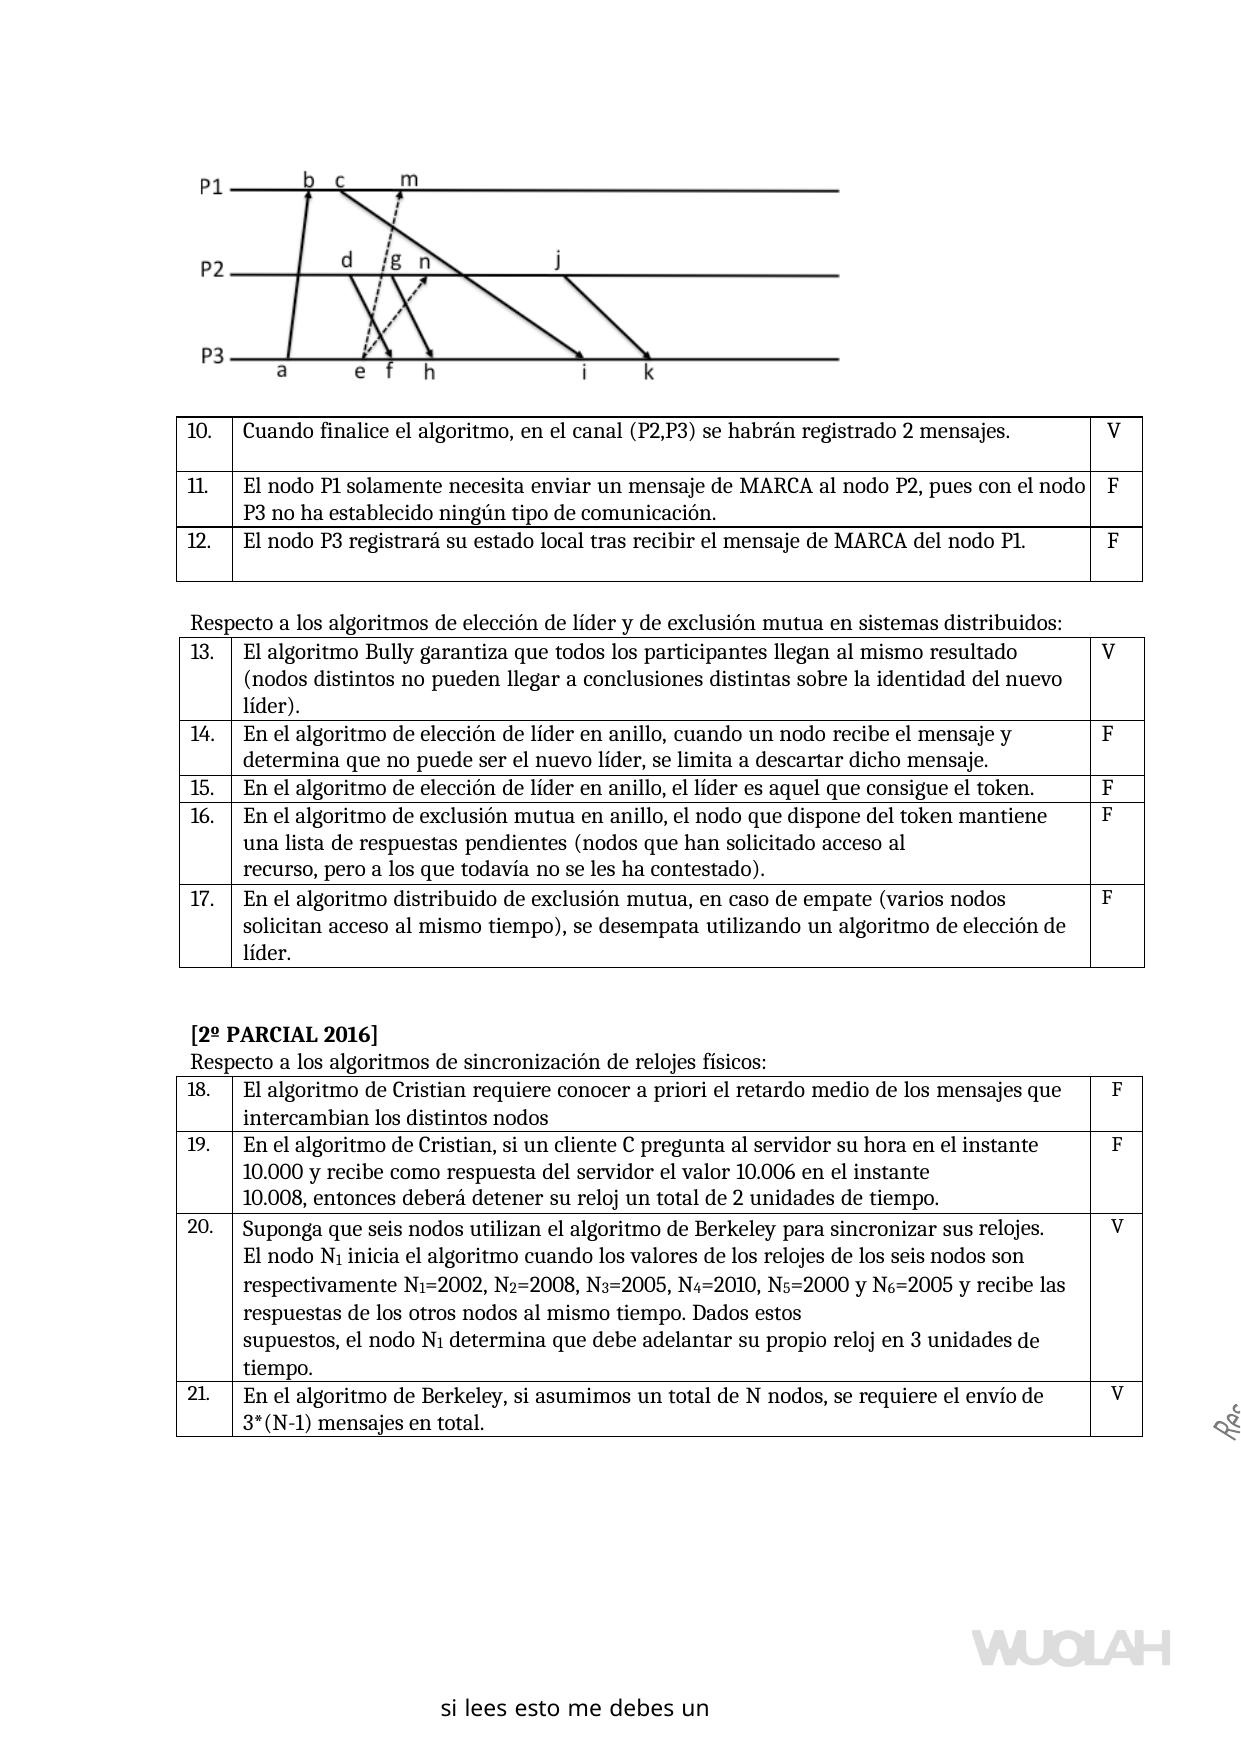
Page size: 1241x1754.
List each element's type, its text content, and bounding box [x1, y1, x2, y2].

table_header El algoritmo Bully garantiza que todos los participantes llegan al mismo resultado (nodos distintos no pueden llegar a conclusiones distintas sobre la identidad del nuevo líder). [232, 638, 1090, 719]
picture [972, 1630, 1171, 1667]
table_cell F [1091, 1132, 1142, 1213]
table_cell 11. [177, 472, 232, 526]
table_cell V [1091, 1214, 1142, 1381]
table_cell F [1091, 721, 1144, 775]
table_header 18. [177, 1077, 232, 1131]
table_cell En el algoritmo de elección de líder en anillo, cuando un nodo recibe el mensaje y determina que no puede ser el nuevo líder, se limita a descartar dicho mensaje. [232, 721, 1090, 775]
table_header F [1091, 1077, 1142, 1131]
table_cell El nodo P1 solamente necesita enviar un mensaje de MARCA al nodo P2, pues con el nodo P3 no ha establecido ningún tipo de comunicación. [233, 472, 1090, 526]
table_header 10. [177, 418, 232, 471]
table_cell En el algoritmo de exclusión mutua en anillo, el nodo que dispone del token mantiene una lista de respuestas pendientes (nodos que han solicitado acceso al recurso, pero a los que todavía no se les ha contestado). [232, 803, 1090, 884]
table_header Cuando finalice el algoritmo, en el canal (P2,P3) se habrán registrado 2 mensajes. [233, 418, 1090, 471]
table_cell El nodo P3 registrará su estado local tras recibir el mensaje de MARCA del nodo P1. [233, 528, 1090, 581]
table_cell F [1091, 885, 1144, 967]
table_header V [1091, 418, 1142, 471]
table_cell F [1091, 528, 1142, 581]
subtitle [2º PARCIAL 2016] [190, 1022, 1207, 1049]
table_cell 21. [177, 1382, 232, 1436]
table_cell F [1091, 472, 1142, 526]
table_header V [1091, 638, 1144, 719]
table_cell En el algoritmo de Cristian, si un cliente C pregunta al servidor su hora en el instante 10.000 y recibe como respuesta del servidor el valor 10.006 en el instante 10.008, entonces deberá detener su reloj un total de 2 unidades de tiempo. [233, 1132, 1090, 1213]
table_cell 19. [177, 1132, 232, 1213]
table_cell V [1091, 1382, 1142, 1436]
table_cell En el algoritmo de elección de líder en anillo, el líder es aquel que consigue el token. [232, 776, 1090, 802]
table_cell En el algoritmo de Berkeley, si asumimos un total de N nodos, se requiere el envío de 3*(N-1) mensajes en total. [233, 1382, 1090, 1436]
text Respecto a los algoritmos de sincronización de relojes físicos: [190, 1049, 1207, 1076]
table_cell 15. [180, 776, 231, 802]
table_cell F [1091, 776, 1144, 802]
text Respecto a los algoritmos de elección de líder y de exclusión mutua en sistemas distribuidos: [190, 610, 1089, 637]
table_header 13. [180, 638, 231, 719]
table_header El algoritmo de Cristian requiere conocer a priori el retardo medio de los mensajes que intercambian los distintos nodos [233, 1077, 1090, 1131]
table_cell F [1091, 803, 1144, 884]
table_cell 14. [180, 721, 231, 775]
table_cell En el algoritmo distribuido de exclusión mutua, en caso de empate (varios nodos solicitan acceso al mismo tiempo), se desempata utilizando un algoritmo de elección de líder. [232, 885, 1090, 967]
table_cell 16. [180, 803, 231, 884]
picture [200, 170, 840, 381]
table_cell 20. [177, 1214, 232, 1381]
table_cell Suponga que seis nodos utilizan el algoritmo de Berkeley para sincronizar sus relojes. El nodo N1 inicia el algoritmo cuando los valores de los relojes de los seis nodos son respectivamente N1=2002, N2=2008, N3=2005, N4=2010, N5=2000 y N6=2005 y recibe las respuestas de los otros nodos al mismo tiempo. Dados estos supuestos, el nodo N1 determina que debe adelantar su propio reloj en 3 unidades de tiempo. [233, 1214, 1090, 1381]
table_cell 17. [180, 885, 231, 967]
table_cell 12. [177, 528, 232, 581]
